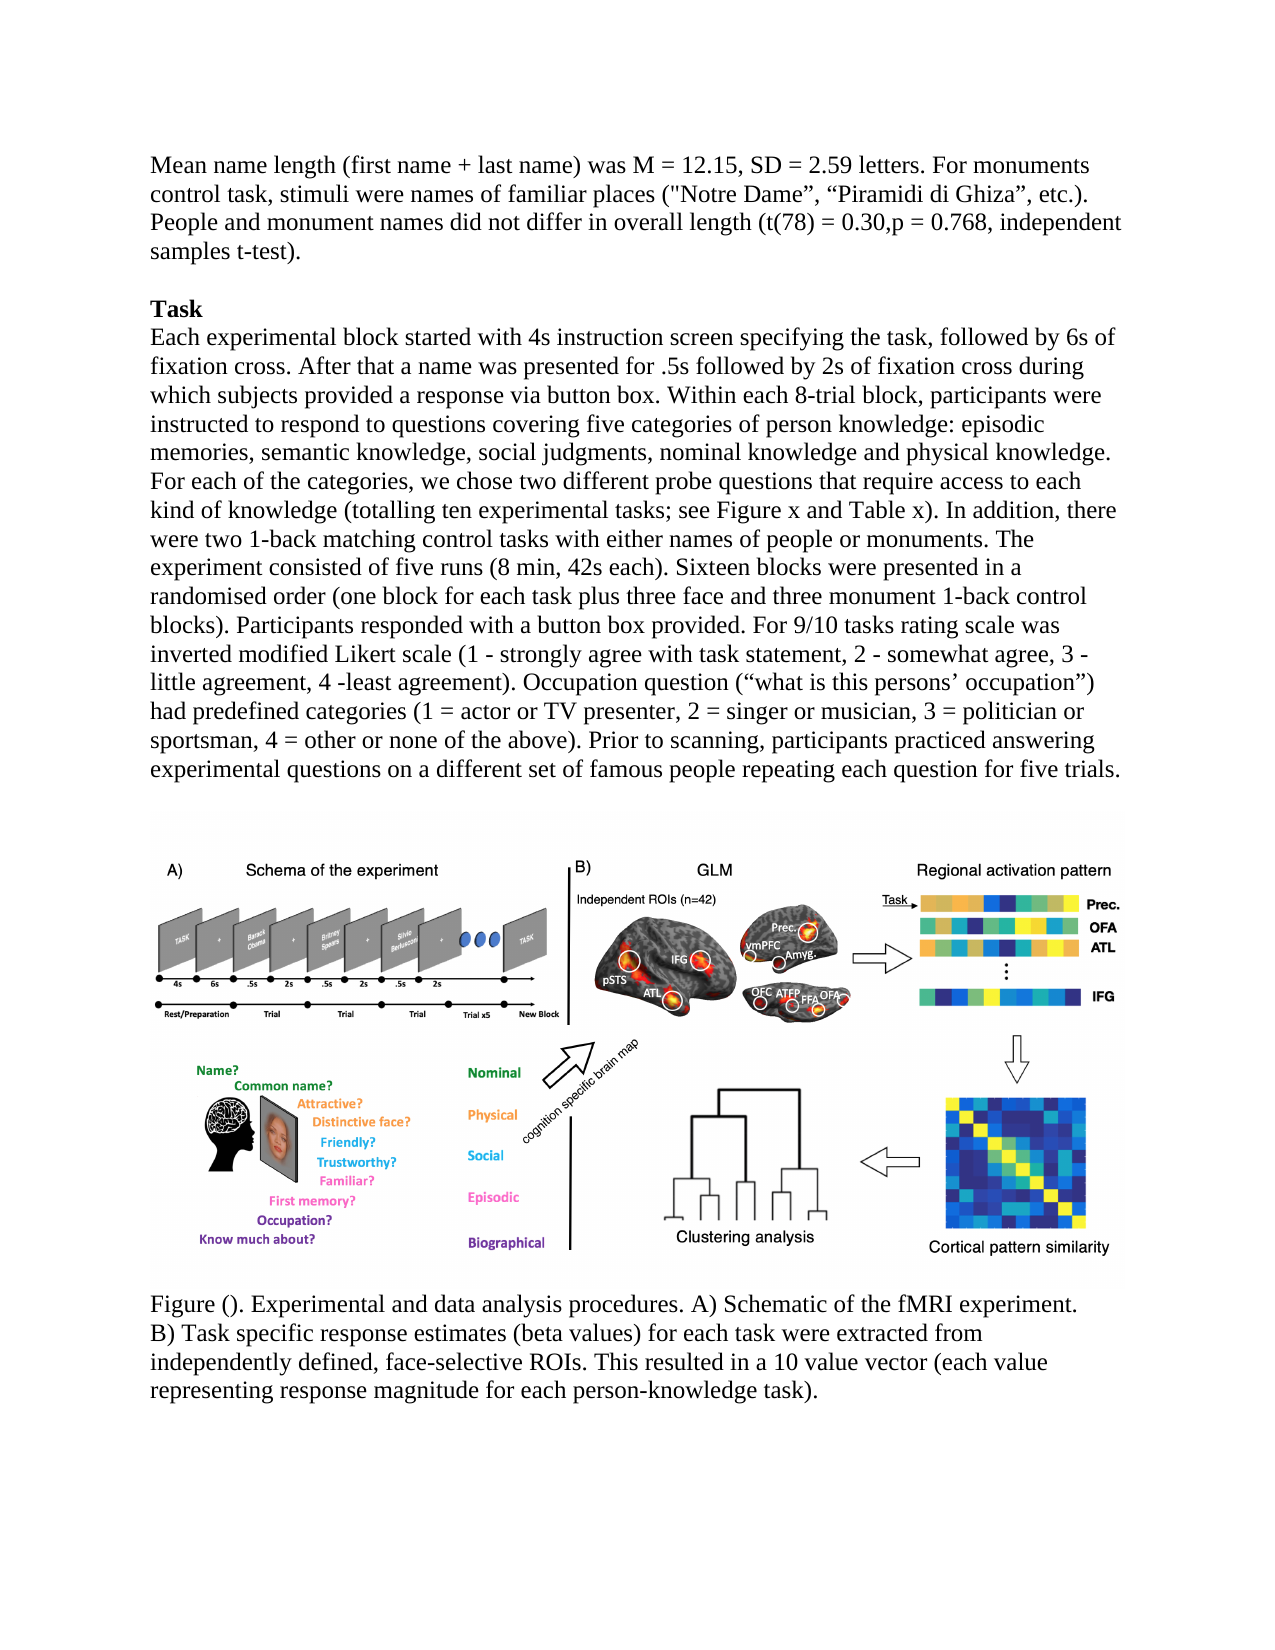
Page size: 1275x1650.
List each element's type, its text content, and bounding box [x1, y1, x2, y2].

text Figure (). Experimental and data analysis procedures. A) Schematic of the fMRI experiment. [150, 1289, 1125, 1318]
text Task [150, 294, 1125, 322]
text B) Task specific response estimates (beta values) for each task were extracted from independently defined, face-selective ROIs. This resulted in a 10 value vector (each value representing response magnitude for each person-knowledge task). [150, 1318, 1125, 1404]
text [150, 150, 1125, 265]
text Each experimental block started with 4s instruction screen specifying the task, followed by 6s of fixation cross. After that a name was presented for .5s followed by 2s of fixation cross during which subjects provided a response via button box. Within each 8-trial block, participants were instructed to respond to questions covering five categories of person knowledge: episodic memories, semantic knowledge, social judgments, nominal knowledge and physical knowledge. For each of the categories, we chose two different probe questions that require access to each kind of knowledge (totalling ten experimental tasks; see Figure x and Table x). In addition, there were two 1-back matching control tasks with either names of people or monuments. The experiment consisted of five runs (8 min, 42s each). Sixteen blocks were presented in a randomised order (one block for each task plus three face and three monument 1-back control blocks). Participants responded with a button box provided. For 9/10 tasks rating scale was inverted modified Likert scale (1 - strongly agree with task statement, 2 - somewhat agree, 3 - little agreement, 4 -least agreement). Occupation question (“what is this persons’ occupation”) had predefined categories (1 = actor or TV presenter, 2 = singer or musician, 3 = politician or sportsman, 4 = other or none of the above). Prior to scanning, participants practiced answering experimental questions on a different set of famous people repeating each question for five trials. [150, 322, 1125, 782]
picture [150, 811, 1125, 1289]
